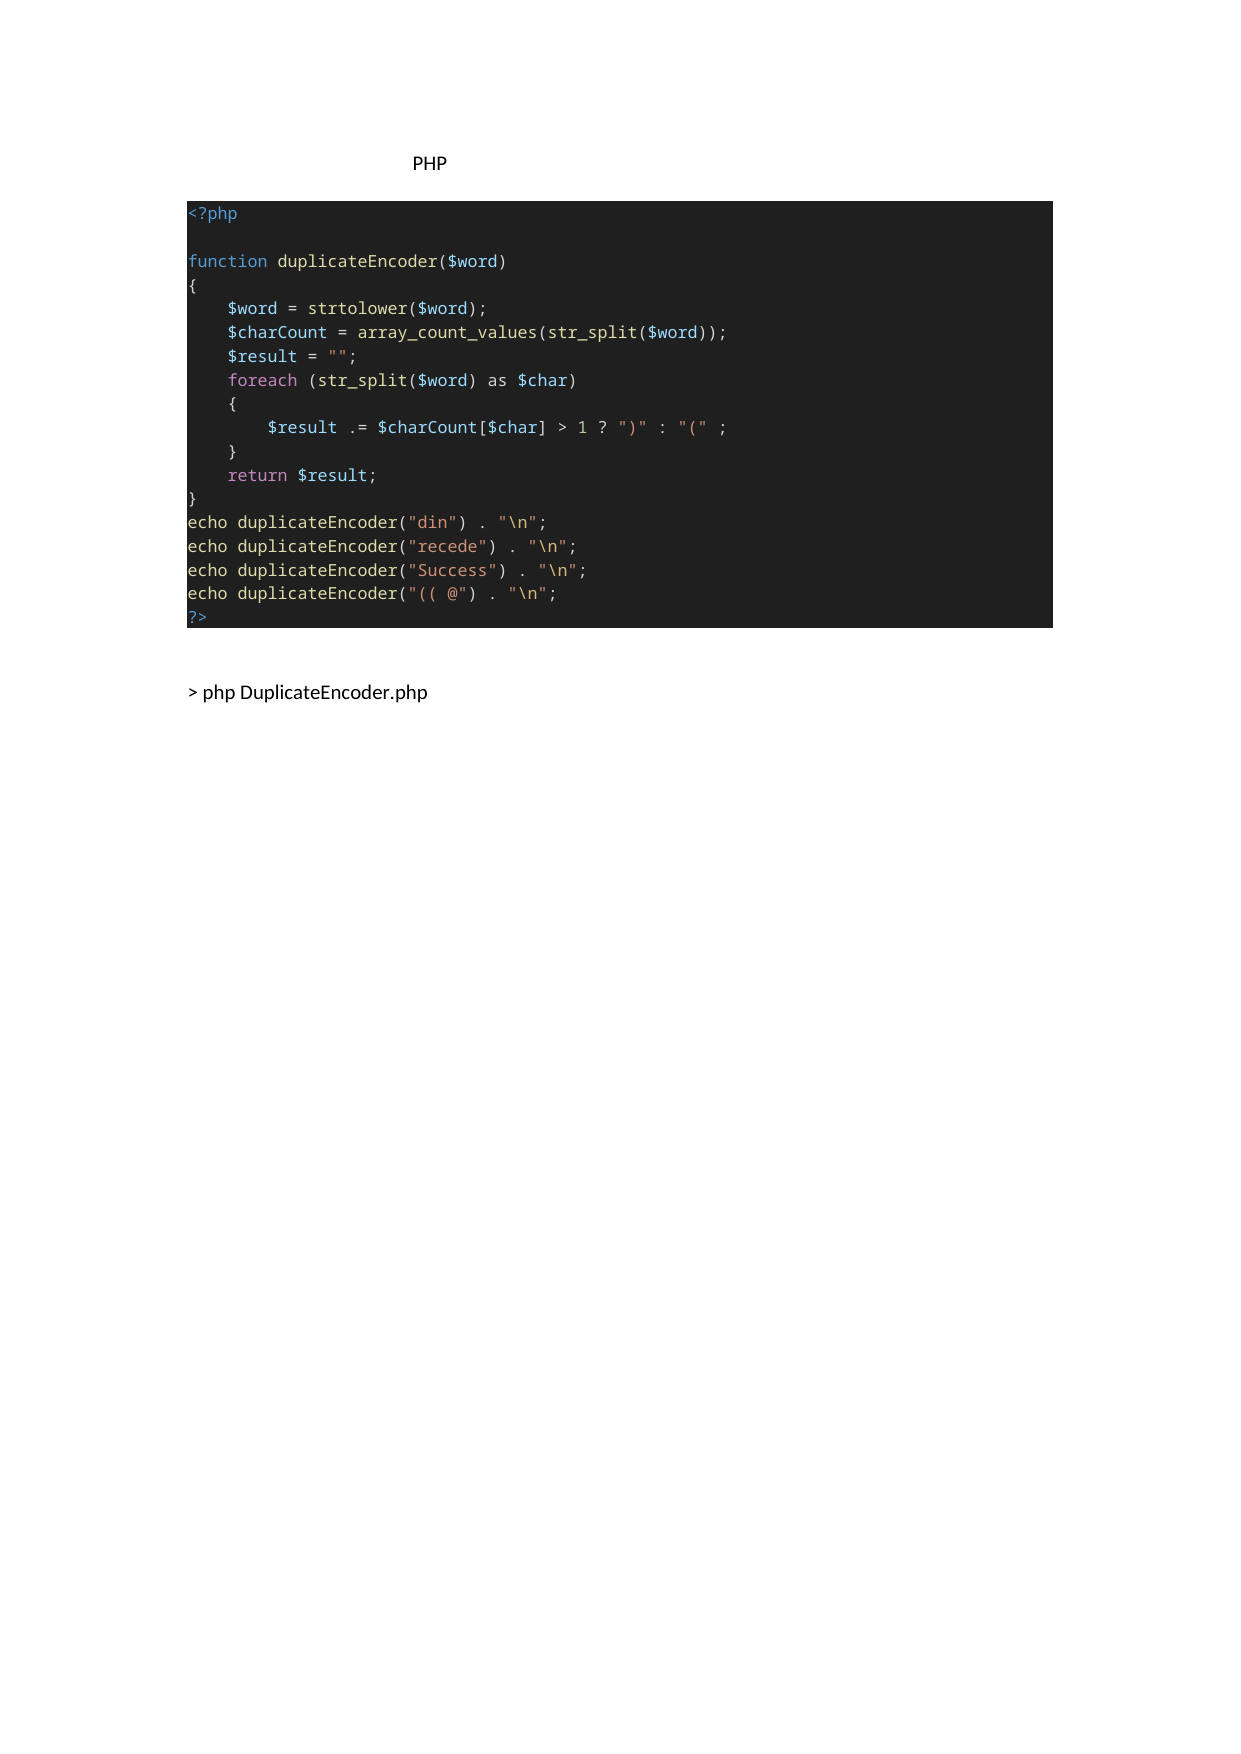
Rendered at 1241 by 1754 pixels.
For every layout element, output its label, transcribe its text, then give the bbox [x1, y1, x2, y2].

text echo duplicateEncoder("recede") . "\n"; [187, 533, 1053, 557]
text $result .= $charCount[$char] > 1 ? ")" : "(" ; [187, 414, 1053, 438]
text PHP [187, 150, 1053, 175]
text return $result; [187, 462, 1053, 486]
text ?> [187, 604, 1053, 628]
text $result = ""; [187, 343, 1053, 367]
text foreach (str_split($word) as $char) [187, 367, 1053, 391]
text > php DuplicateEncoder.php [187, 679, 1053, 704]
text echo duplicateEncoder("(( @") . "\n"; [187, 581, 1053, 604]
text } [187, 438, 1053, 462]
text echo duplicateEncoder("Success") . "\n"; [187, 557, 1053, 581]
text $word = strtolower($word); [187, 296, 1053, 319]
text { [187, 272, 1053, 296]
text <?php [187, 201, 1053, 224]
text function duplicateEncoder($word) [187, 248, 1053, 272]
text { [187, 391, 1053, 414]
text echo duplicateEncoder("din") . "\n"; [187, 509, 1053, 533]
text $charCount = array_count_values(str_split($word)); [187, 319, 1053, 343]
text } [187, 486, 1053, 509]
